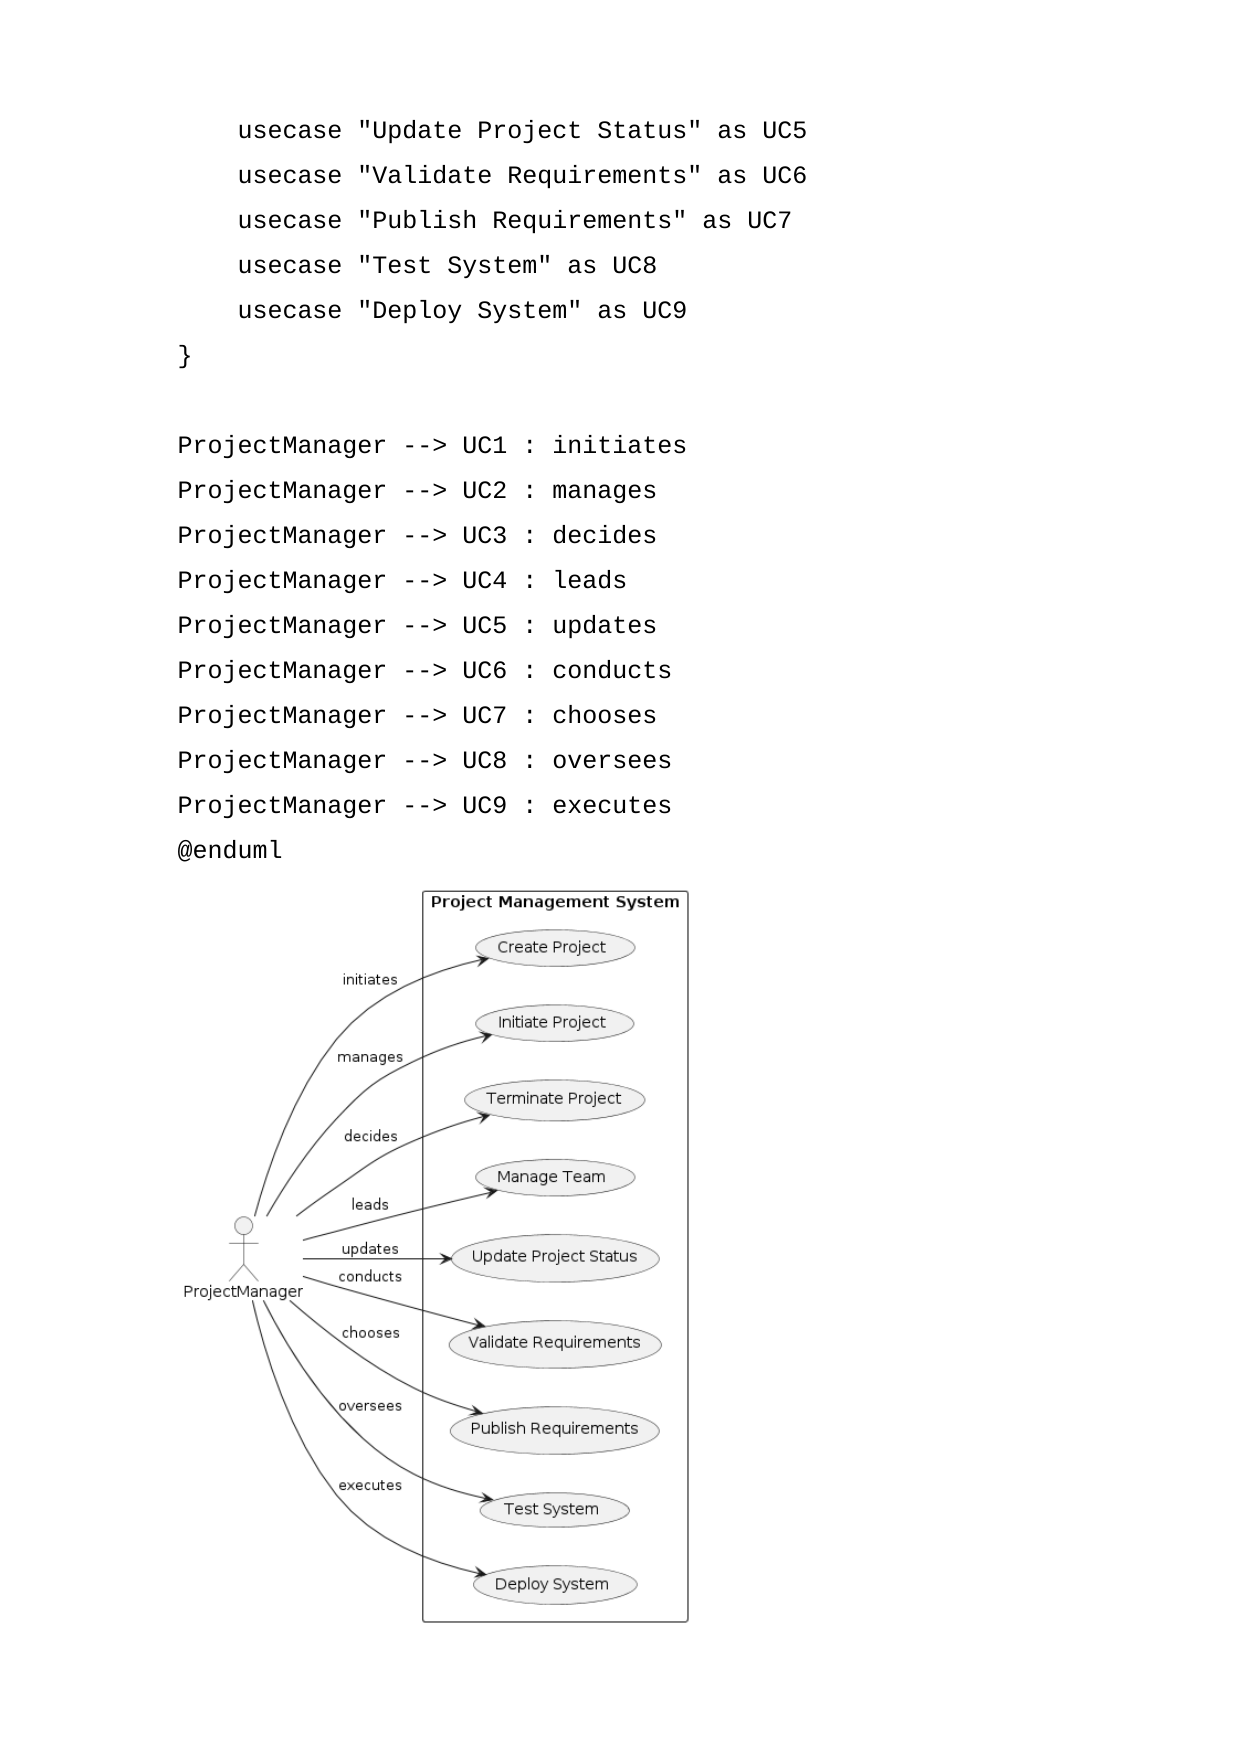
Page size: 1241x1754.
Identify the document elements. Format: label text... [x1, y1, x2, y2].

text ProjectManager --> UC6 : conducts [177, 658, 1152, 686]
text ProjectManager --> UC8 : oversees [177, 748, 1152, 776]
text usecase "Test System" as UC8 [177, 253, 1152, 281]
text ProjectManager --> UC7 : chooses [177, 703, 1152, 731]
text usecase "Update Project Status" as UC5 [177, 118, 1152, 146]
text usecase "Deploy System" as UC9 [177, 298, 1152, 326]
text usecase "Validate Requirements" as UC6 [177, 163, 1152, 191]
text ProjectManager --> UC2 : manages [177, 478, 1152, 506]
text usecase "Publish Requirements" as UC7 [177, 208, 1152, 236]
text @enduml [177, 838, 1152, 866]
picture [177, 883, 693, 1627]
text ProjectManager --> UC3 : decides [177, 523, 1152, 551]
text ProjectManager --> UC1 : initiates [177, 433, 1152, 461]
text ProjectManager --> UC4 : leads [177, 568, 1152, 596]
text } [177, 343, 1152, 371]
text ProjectManager --> UC5 : updates [177, 613, 1152, 641]
text ProjectManager --> UC9 : executes [177, 793, 1152, 821]
